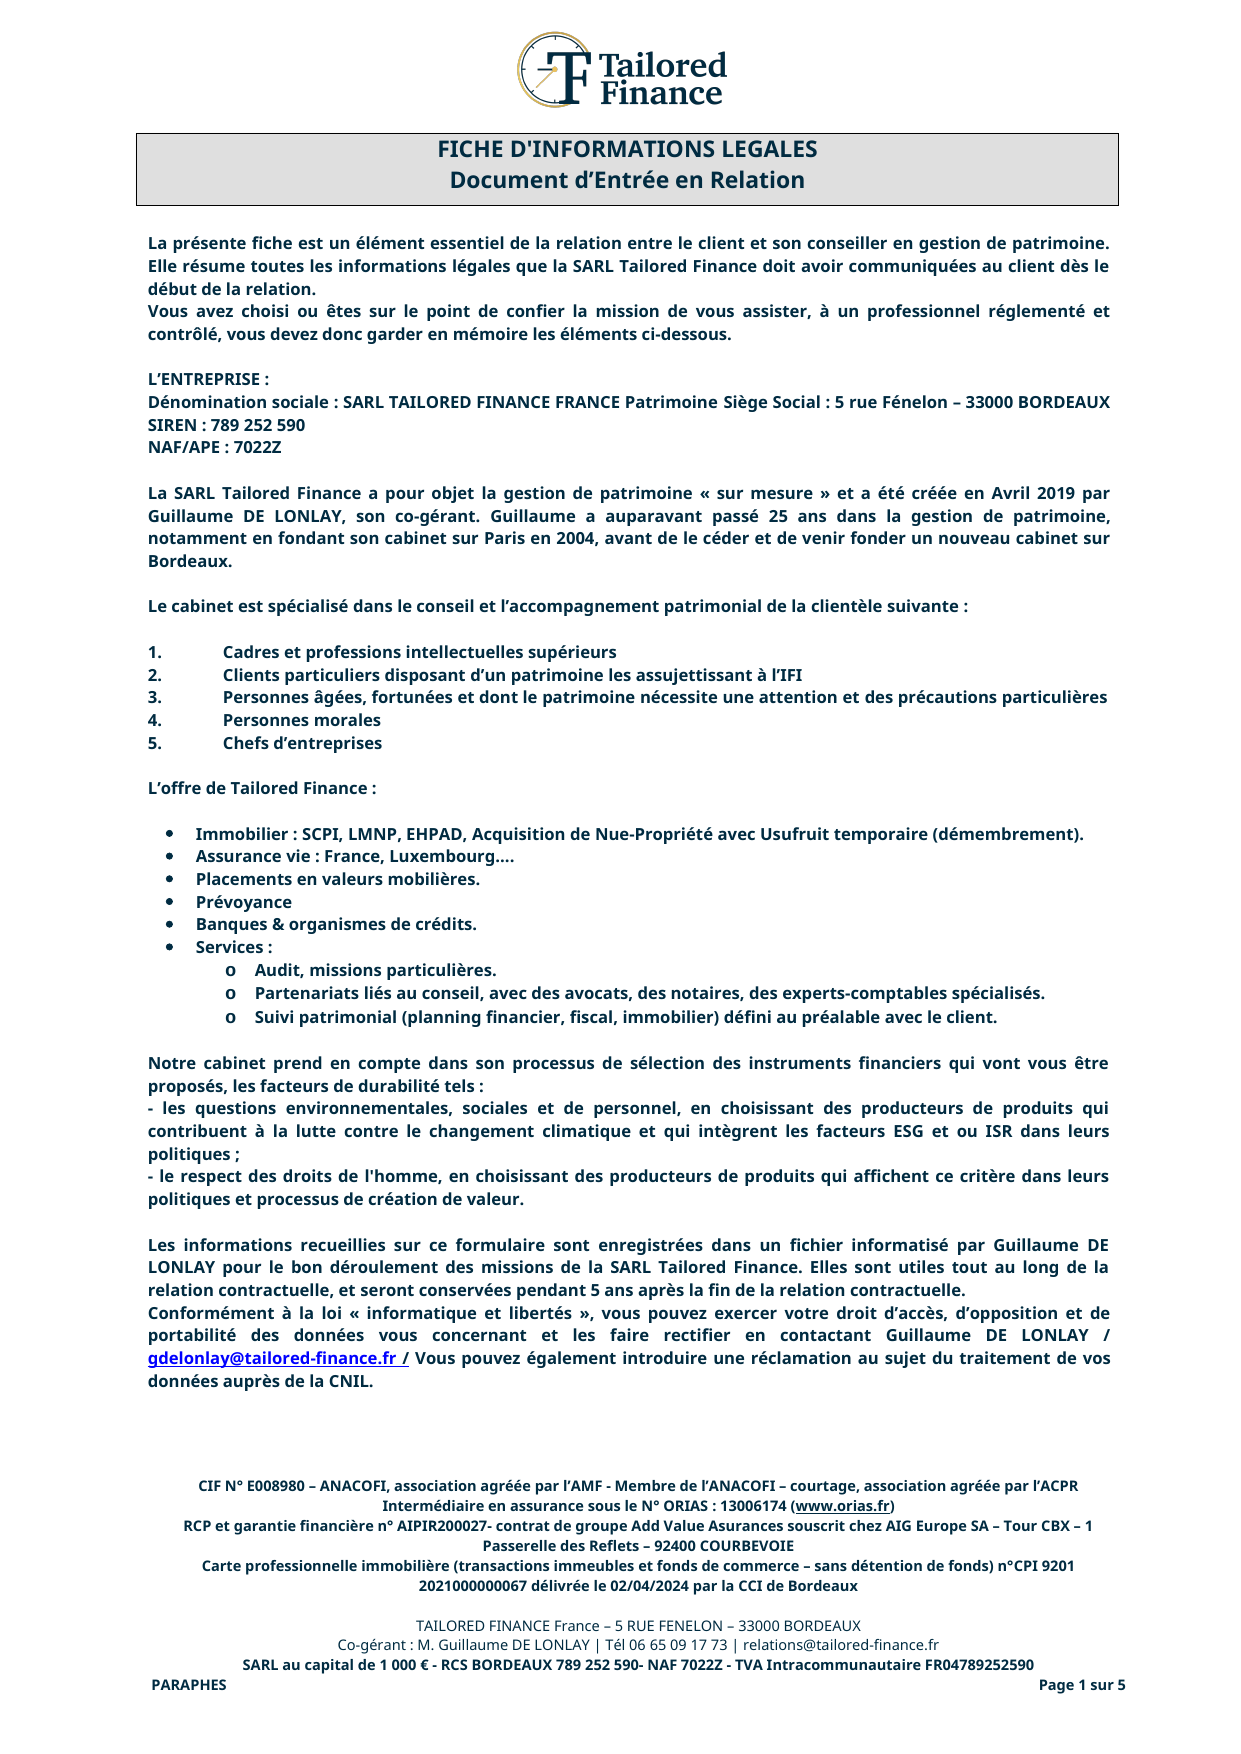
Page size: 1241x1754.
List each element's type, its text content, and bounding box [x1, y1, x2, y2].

picture [744, 1642, 749, 1650]
picture [555, 1621, 561, 1631]
picture [755, 1620, 761, 1627]
list Partenariats liés au conseil, avec des avocats, des notaires, des experts-comptables spécialisés. [225, 982, 1111, 1005]
picture [513, 1621, 519, 1628]
picture [797, 1642, 802, 1650]
picture [873, 1639, 881, 1650]
picture [833, 1621, 839, 1628]
list Assurance vie : France, Luxembourg…. [166, 845, 1111, 868]
picture [614, 1642, 620, 1650]
picture [847, 1642, 852, 1650]
text La SARL Tailored Finance a pour objet la gestion de patrimoine « sur mesure » et a été créée en Avril 2019 par Guillaume DE LONLAY, son co-gérant. Guillaume a auparavant passé 25 ans dans la gestion de patrimoine, notamment en fondant son cabinet sur Paris en 2004, avant de le céder et de venir fonder un nouveau cabinet sur Bordeaux. [148, 482, 1111, 572]
picture [573, 1640, 579, 1647]
text - les questions environnementales, sociales et de personnel, en choisissant des producteurs de produits qui contribuent à la lutte contre le changement climatique et qui intègrent les facteurs ESG et ou ISR dans leurs politiques ; [148, 1097, 1111, 1165]
list Immobilier : SCPI, LMNP, EHPAD, Acquisition de Nue-Propriété avec Usufruit temporaire (démembrement). [166, 822, 1111, 845]
text NAF/APE : 7022Z [148, 436, 1111, 459]
picture [934, 1642, 939, 1650]
picture [679, 1639, 686, 1646]
text Vous avez choisi ou êtes sur le point de confier la mission de vous assister, à un professionnel réglementé et contrôlé, vous devez donc garder en mémoire les éléments ci-dessous. [148, 300, 1111, 345]
list Prévoyance [166, 890, 1111, 913]
text - le respect des droits de l'homme, en choisissant des producteurs de produits qui affichent ce critère dans leurs politiques et processus de création de valeur. [148, 1165, 1111, 1210]
picture [765, 1620, 771, 1631]
text Les informations recueillies sur ce formulaire sont enregistrées dans un fichier informatisé par Guillaume DE LONLAY pour le bon déroulement des missions de la SARL Tailored Finance. Elles sont utiles tout au long de la relation contractuelle, et seront conservées pendant 5 ans après la fin de la relation contractuelle. [148, 1233, 1111, 1301]
picture [892, 1642, 898, 1650]
picture [805, 1640, 815, 1648]
picture [772, 1620, 778, 1631]
list Placements en valeurs mobilières. [166, 868, 1111, 890]
picture [515, 29, 727, 110]
text Dénomination sociale : SARL TAILORED FINANCE FRANCE Patrimoine Siège Social : 5 rue Fénelon – 33000 BORDEAUX SIREN : 789 252 590 [148, 391, 1111, 436]
picture [788, 1642, 795, 1650]
picture [512, 1640, 519, 1650]
picture [716, 1621, 722, 1629]
list Chefs d’entreprises [148, 731, 1111, 754]
list Audit, missions particulières. [225, 958, 1111, 982]
picture [672, 1639, 678, 1650]
picture [489, 1621, 495, 1631]
text La présente fiche est un élément essentiel de la relation entre le client et son conseiller en gestion de patrimoine. Elle résume toutes les informations légales que la SARL Tailored Finance doit avoir communiquées au client dès le début de la relation. [148, 232, 1111, 300]
list Services : [166, 936, 1111, 958]
list Personnes morales [148, 709, 1111, 731]
picture [439, 1639, 447, 1646]
list Clients particuliers disposant d’un patrimoine les assujettissant à l’IFI [148, 663, 1111, 686]
picture [804, 1646, 812, 1651]
picture [678, 1621, 684, 1629]
text L’ENTREPRISE : [148, 368, 1111, 391]
picture [592, 1623, 598, 1631]
picture [416, 1621, 424, 1631]
text Le cabinet est spécialisé dans le conseil et l’accompagnement patrimonial de la clientèle suivante : [148, 595, 1111, 618]
text Conformément à la loi « informatique et libertés », vous pouvez exercer votre droit d’accès, d’opposition et de portabilité des données vous concernant et les faire rectifier en contactant Guillaume DE LONLAY / gdelonlay@tailored-finance.fr / Vous pouvez également introduire une réclamation au sujet du traitement de vos données auprès de la CNIL. [148, 1301, 1111, 1392]
list Personnes âgées, fortunées et dont le patrimoine nécessite une attention et des précautions particulières [148, 686, 1111, 709]
picture [627, 1621, 634, 1631]
picture [631, 1639, 637, 1650]
picture [526, 1621, 531, 1630]
picture [638, 1639, 645, 1648]
text L’offre de Tailored Finance : [148, 777, 1111, 799]
list Suivi patrimonial (planning financier, fiscal, immobilier) défini au préalable avec le client. [225, 1005, 1111, 1029]
picture [487, 1642, 498, 1650]
list Cadres et professions intellectuelles supérieurs [148, 641, 1111, 663]
text Notre cabinet prend en compte dans son processus de sélection des instruments financiers qui vont vous être proposés, les facteurs de durabilité tels : [148, 1051, 1111, 1097]
list Banques & organismes de crédits. [166, 913, 1111, 936]
